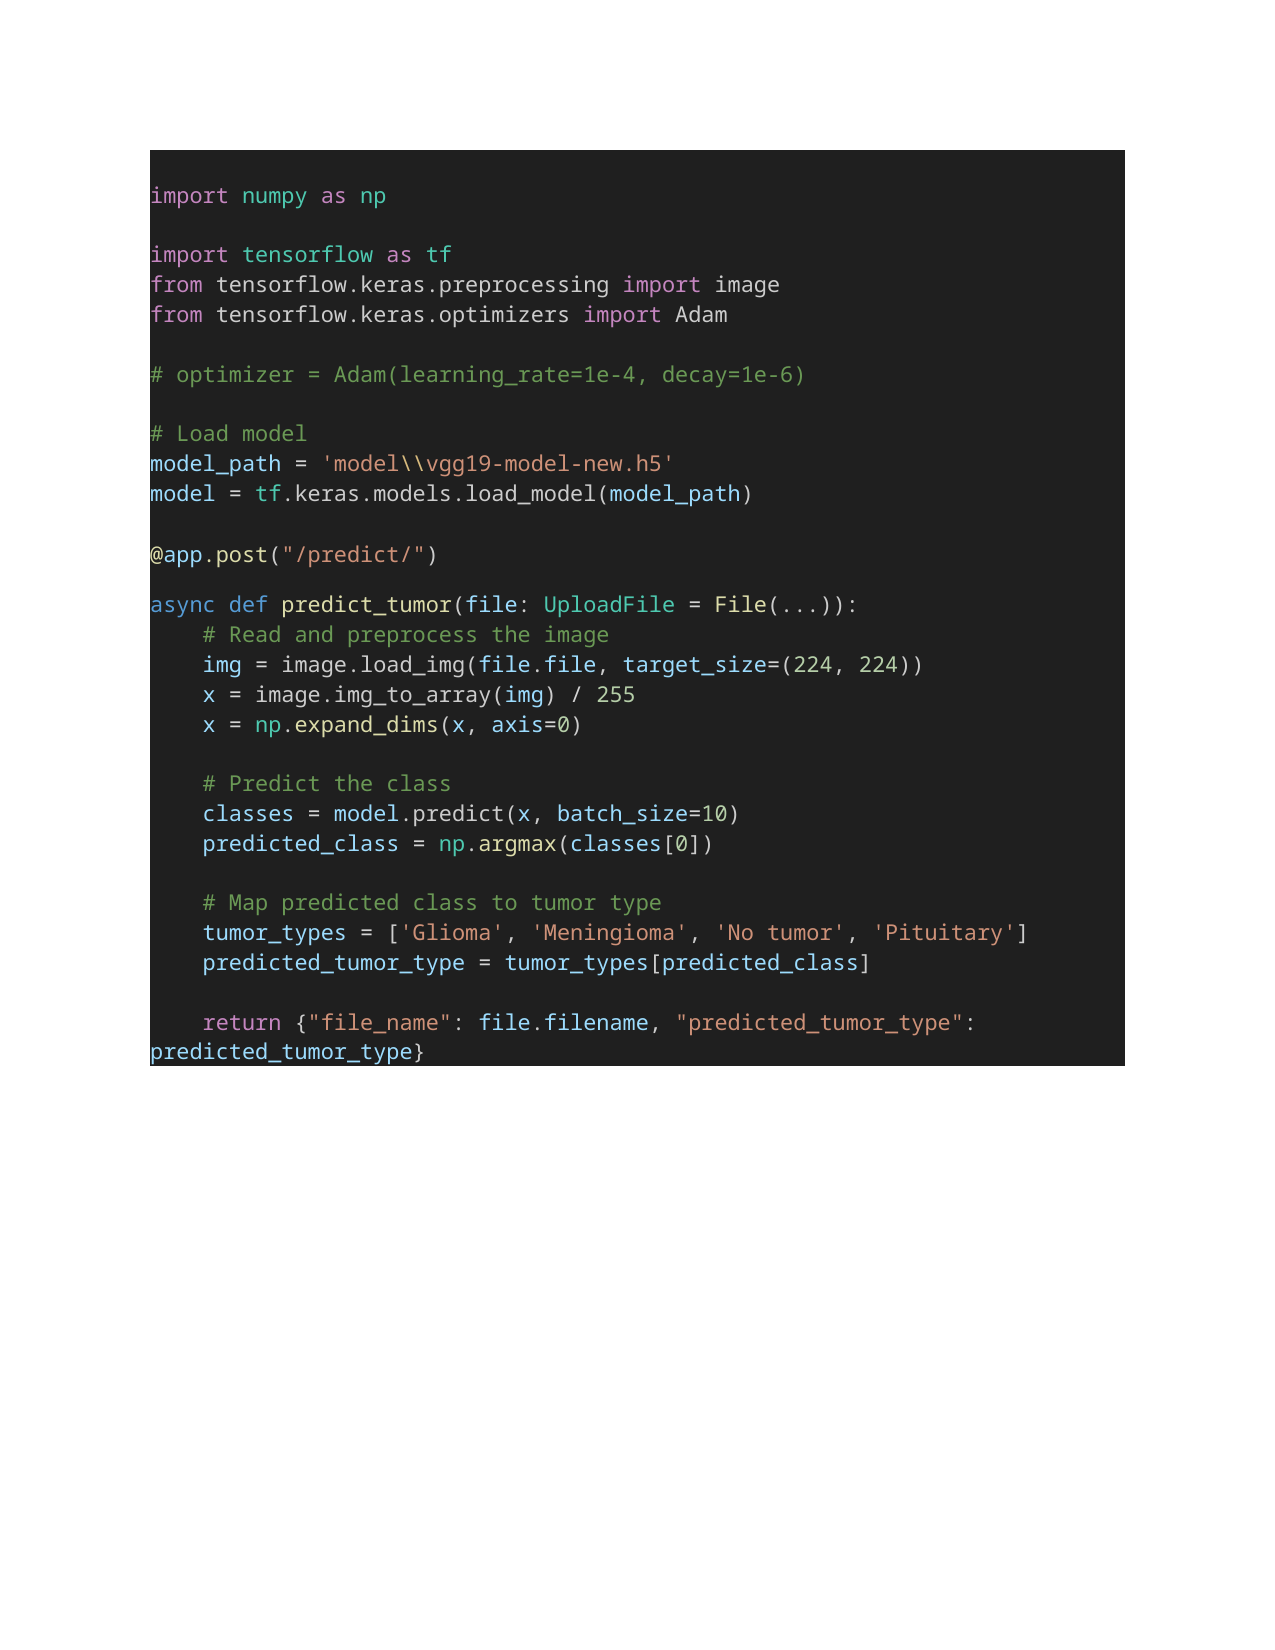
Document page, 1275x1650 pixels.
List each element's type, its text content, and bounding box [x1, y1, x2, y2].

text tumor_types = ['Glioma', 'Meningioma', 'No tumor', 'Pituitary'] [150, 917, 1125, 947]
text @app.post("/predict/") [150, 507, 1125, 568]
text # Map predicted class to tumor type [150, 887, 1125, 917]
text from tensorflow.keras.preprocessing import image [150, 269, 1125, 299]
text predicted_class = np.argmax(classes[0]) [150, 828, 1125, 857]
text async def predict_tumor(file: UploadFile = File(...)): [150, 589, 1125, 619]
text from tensorflow.keras.optimizers import Adam [150, 299, 1125, 329]
text return {"file_name": file.filename, "predicted_tumor_type": predicted_tumor_type} [150, 1006, 1125, 1066]
text x = np.expand_dims(x, axis=0) [150, 708, 1125, 738]
text # Read and preprocess the image [150, 619, 1125, 649]
text # optimizer = Adam(learning_rate=1e-4, decay=1e-6) [150, 358, 1125, 388]
text import numpy as np [150, 180, 1125, 209]
text # Predict the class [150, 768, 1125, 798]
text model = tf.keras.models.load_model(model_path) [150, 478, 1125, 507]
text predicted_tumor_type = tumor_types[predicted_class] [150, 947, 1125, 977]
text model_path = 'model\\vgg19-model-new.h5' [150, 448, 1125, 478]
text img = image.load_img(file.file, target_size=(224, 224)) [150, 649, 1125, 679]
text classes = model.predict(x, batch_size=10) [150, 798, 1125, 828]
text # Load model [150, 418, 1125, 448]
text x = image.img_to_array(img) / 255 [150, 679, 1125, 708]
text import tensorflow as tf [150, 239, 1125, 269]
